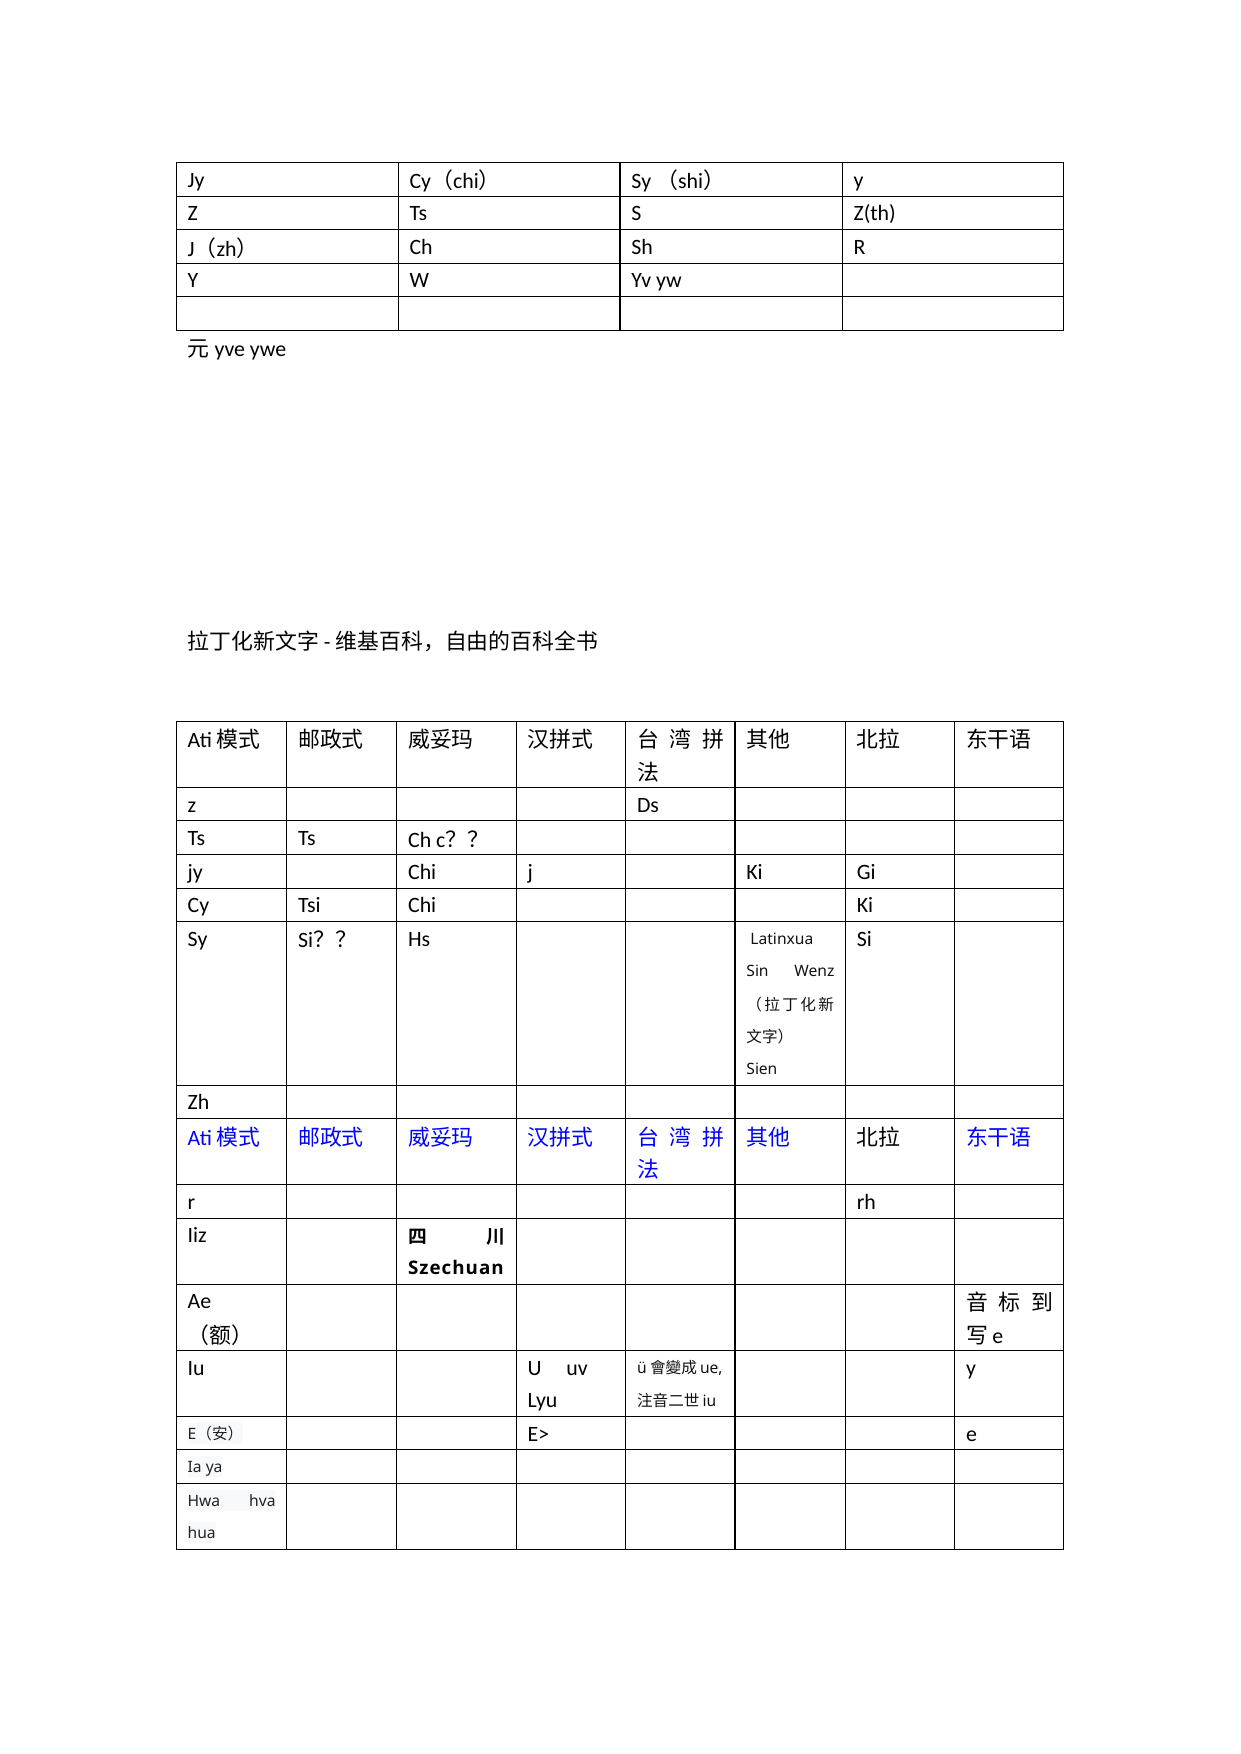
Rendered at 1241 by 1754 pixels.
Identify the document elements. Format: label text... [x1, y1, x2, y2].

table_header Ati模式 [177, 722, 286, 787]
table_cell [517, 1484, 625, 1549]
table_cell 其他 [736, 1119, 845, 1184]
table_cell S [621, 197, 842, 229]
table_cell Hs [397, 922, 516, 1084]
table_cell [626, 1185, 734, 1218]
table_cell Y [177, 264, 398, 296]
table_cell y [955, 1351, 1063, 1416]
table_header 其他 [736, 722, 845, 787]
table_cell z [177, 788, 286, 820]
table_cell [287, 1351, 396, 1416]
table_cell [846, 1086, 954, 1118]
table_cell [626, 1285, 734, 1350]
table_header 邮政式 [287, 722, 396, 787]
table_cell Chi [397, 855, 516, 887]
table_cell [955, 889, 1063, 921]
table_cell [517, 1185, 625, 1218]
table_cell 威妥玛 [397, 1119, 516, 1184]
table_cell [846, 1219, 954, 1284]
table_cell W [399, 264, 619, 296]
table_cell 汉拼式 [517, 1119, 625, 1184]
table_cell [846, 1351, 954, 1416]
table_cell 音标到写e [955, 1285, 1063, 1350]
text 拉丁化新文字 - 维基百科，自由的百科全书 [187, 623, 1053, 656]
table_cell Z [177, 197, 398, 229]
table_cell [287, 788, 396, 820]
table_cell Ts [287, 821, 396, 854]
table_cell [736, 1285, 845, 1350]
table_cell 四川Szechuan [397, 1219, 516, 1284]
table_cell ü會變成ue, 注音二世iu [626, 1351, 734, 1416]
table_cell Yv yw [621, 264, 842, 296]
table_cell [397, 1417, 516, 1449]
table_cell [846, 821, 954, 854]
table_cell Jy [177, 163, 398, 196]
table_cell [287, 1086, 396, 1118]
table_cell Sy （shi） [621, 163, 842, 196]
table_cell E> [517, 1417, 625, 1449]
table_cell Zh [177, 1086, 286, 1118]
table_cell y [843, 163, 1063, 196]
table_cell j [517, 855, 625, 887]
table_header 北拉 [846, 722, 954, 787]
table_cell Si？？ [287, 922, 396, 1084]
table_cell jy [177, 855, 286, 887]
table_cell [846, 1285, 954, 1350]
table_cell [397, 1185, 516, 1218]
table_header 威妥玛 [397, 722, 516, 787]
table_header 东干语 [955, 722, 1063, 787]
table_cell [621, 297, 842, 330]
table_cell [517, 889, 625, 921]
table_cell [399, 297, 619, 330]
table_cell [397, 788, 516, 820]
table_cell [287, 1285, 396, 1350]
table_cell Hwa hva hua [177, 1484, 286, 1549]
table_cell [955, 788, 1063, 820]
table_cell Cy [177, 889, 286, 921]
table_cell [955, 1450, 1063, 1483]
table_cell U uv Lyu [517, 1351, 625, 1416]
table_cell [287, 1219, 396, 1284]
table_cell [626, 889, 734, 921]
table_cell [736, 1450, 845, 1483]
table_cell [397, 1351, 516, 1416]
table_cell [955, 1484, 1063, 1549]
table_cell [736, 788, 845, 820]
table_cell Iiz [177, 1219, 286, 1284]
table_cell [736, 1351, 845, 1416]
table_cell [955, 821, 1063, 854]
table_cell [736, 1185, 845, 1218]
table_cell Ts [399, 197, 619, 229]
table_cell [626, 821, 734, 854]
table_cell [177, 297, 398, 330]
table_cell [843, 264, 1063, 296]
table_cell [287, 1484, 396, 1549]
table_cell [287, 1185, 396, 1218]
table_cell Latinxua Sin Wenz（拉丁化新文字） Sien [736, 922, 845, 1084]
table_cell R [843, 230, 1063, 263]
table_cell e [955, 1417, 1063, 1449]
table_cell Tsi [287, 889, 396, 921]
table_cell [517, 922, 625, 1084]
table_cell E（安） [177, 1417, 286, 1449]
table_cell [736, 821, 845, 854]
table_cell [287, 855, 396, 887]
table_cell [736, 889, 845, 921]
text 元 yve ywe [187, 331, 1053, 363]
table_cell [517, 1450, 625, 1483]
table_cell 邮政式 [287, 1119, 396, 1184]
table_cell Ch c？？ [397, 821, 516, 854]
table_cell [955, 1185, 1063, 1218]
table_cell [517, 788, 625, 820]
table_cell [626, 855, 734, 887]
table_cell Sy [177, 922, 286, 1084]
table_cell Sh [621, 230, 842, 263]
table_cell [626, 1417, 734, 1449]
table_cell Ki [846, 889, 954, 921]
table_cell [843, 297, 1063, 330]
table_cell Ch [399, 230, 619, 263]
table_cell [736, 1219, 845, 1284]
table_cell Ae（额） [177, 1285, 286, 1350]
table_cell Ds [626, 788, 734, 820]
table_header 台湾拼法 [626, 722, 734, 787]
table_cell [955, 922, 1063, 1084]
table_cell [736, 1484, 845, 1549]
table_cell [287, 1450, 396, 1483]
table_cell [846, 788, 954, 820]
table_cell Iu [177, 1351, 286, 1416]
table_cell Ts [177, 821, 286, 854]
table_cell [517, 821, 625, 854]
table_cell [955, 855, 1063, 887]
table_cell [517, 1219, 625, 1284]
table_cell [397, 1484, 516, 1549]
table_cell Cy（chi） [399, 163, 619, 196]
table_cell [626, 1086, 734, 1118]
table_cell [626, 1219, 734, 1284]
table_cell Ia ya [177, 1450, 286, 1483]
table_cell rh [846, 1185, 954, 1218]
table_cell Gi [846, 855, 954, 887]
table_header 汉拼式 [517, 722, 625, 787]
table_cell 台湾拼法 [626, 1119, 734, 1184]
table_cell [397, 1450, 516, 1483]
table_cell [955, 1086, 1063, 1118]
table_cell [517, 1086, 625, 1118]
table_cell [626, 1450, 734, 1483]
table_cell J（zh） [177, 230, 398, 263]
table_cell Ki [736, 855, 845, 887]
table_cell [517, 1285, 625, 1350]
table_cell Z(th) [843, 197, 1063, 229]
table_cell r [177, 1185, 286, 1218]
table_cell [736, 1417, 845, 1449]
table_cell 北拉 [846, 1119, 954, 1184]
table_cell [287, 1417, 396, 1449]
table_cell Si [846, 922, 954, 1084]
table_cell [397, 1285, 516, 1350]
table_cell [846, 1450, 954, 1483]
table_cell Ati模式 [177, 1119, 286, 1184]
table_cell [846, 1417, 954, 1449]
table_cell [955, 1219, 1063, 1284]
table_cell [626, 1484, 734, 1549]
table_cell [846, 1484, 954, 1549]
table_cell Chi [397, 889, 516, 921]
table_cell [736, 1086, 845, 1118]
table_cell [397, 1086, 516, 1118]
table_cell [626, 922, 734, 1084]
table_cell 东干语 [955, 1119, 1063, 1184]
